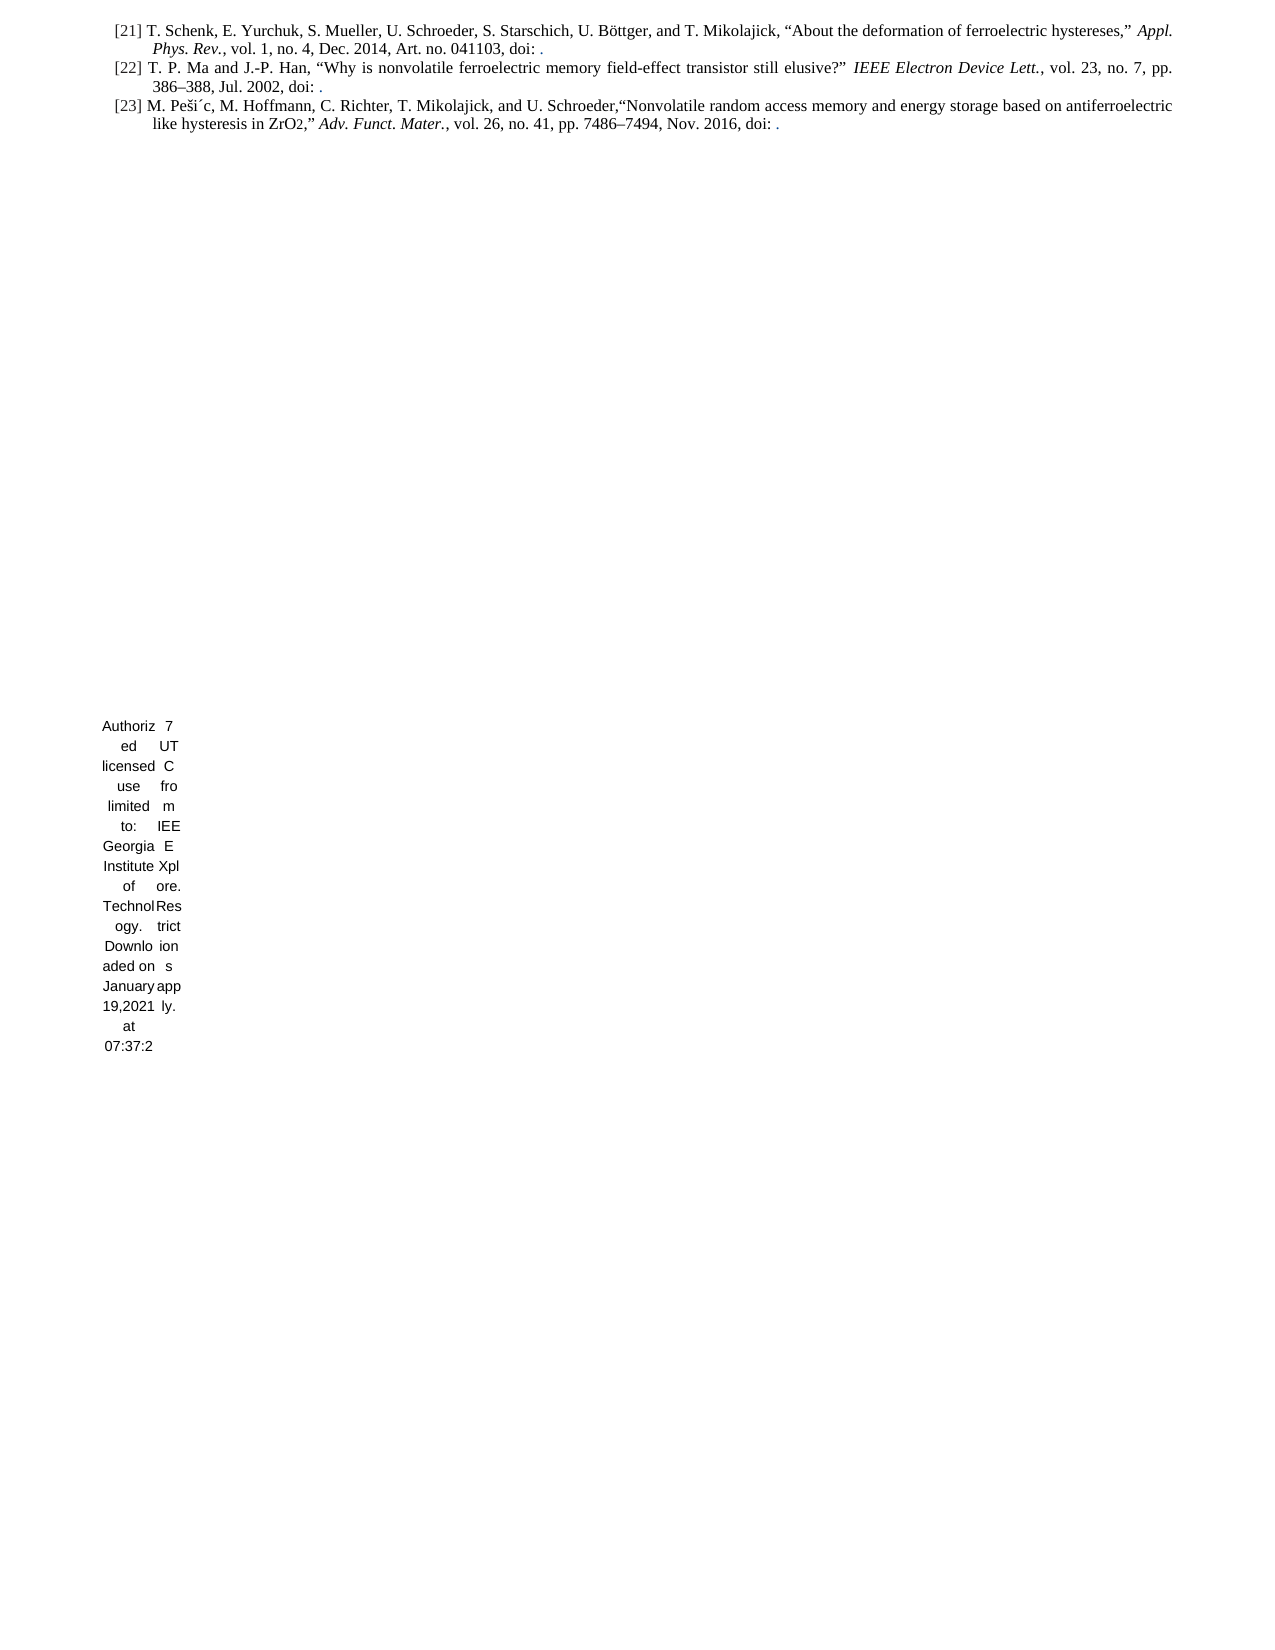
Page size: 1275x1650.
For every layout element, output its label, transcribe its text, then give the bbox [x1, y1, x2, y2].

text [22] T. P. Ma and J.-P. Han, “Why is nonvolatile ferroelectric memory field-effect transistor still elusive?” IEEE Electron Device Lett., vol. 23, no. 7, pp. 386–388, Jul. 2002, doi: . [114, 58, 1173, 96]
text Authorized licensed use limited to: Georgia Institute of Technology. Downloaded on January 19,2021 at 07:37:27 UTC from IEEE Xplore. Restrictions apply. [102, 715, 182, 1055]
text [21] T. Schenk, E. Yurchuk, S. Mueller, U. Schroeder, S. Starschich, U. Böttger, and T. Mikolajick, “About the deformation of ferroelectric hystereses,” Appl. Phys. Rev., vol. 1, no. 4, Dec. 2014, Art. no. 041103, doi: . [114, 21, 1173, 58]
text [23] M. Peši´c, M. Hoffmann, C. Richter, T. Mikolajick, and U. Schroeder,“Nonvolatile random access memory and energy storage based on antiferroelectric like hysteresis in ZrO2,” Adv. Funct. Mater., vol. 26, no. 41, pp. 7486–7494, Nov. 2016, doi: . [114, 96, 1173, 133]
